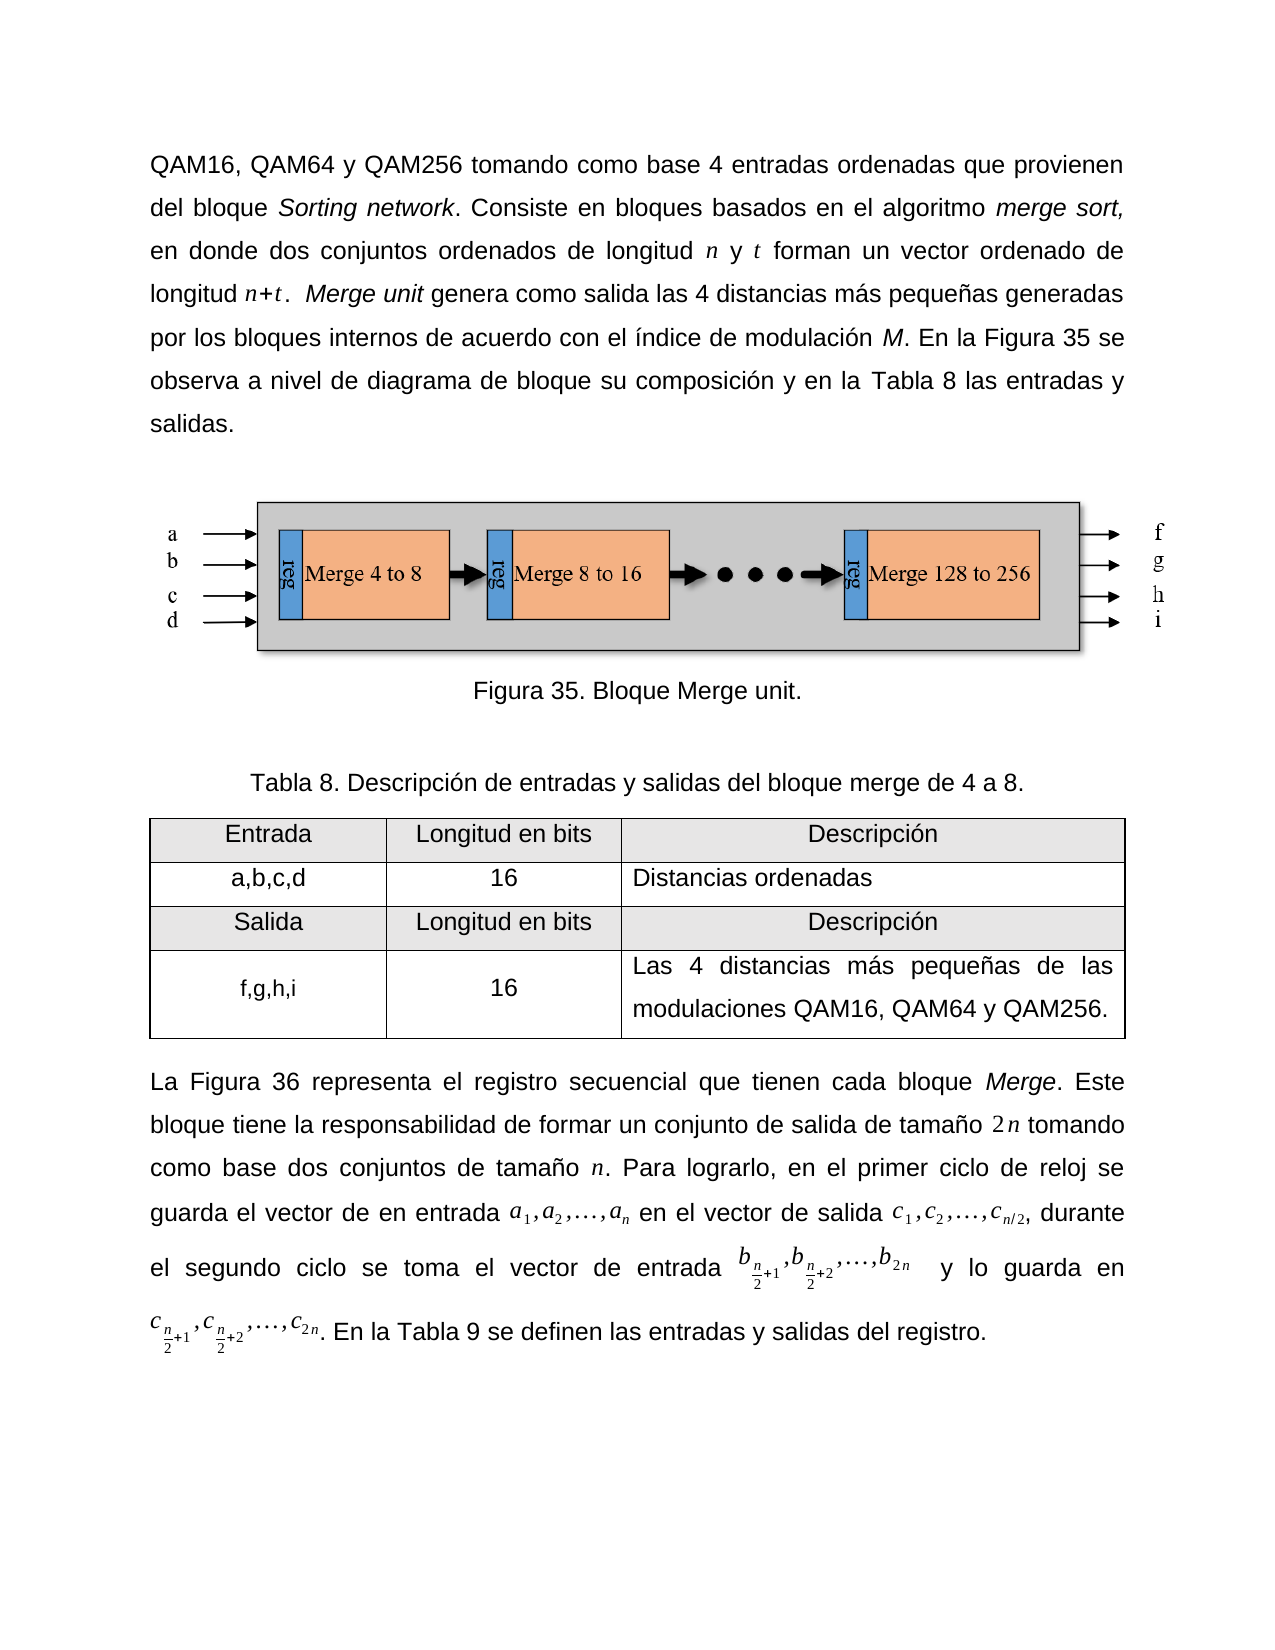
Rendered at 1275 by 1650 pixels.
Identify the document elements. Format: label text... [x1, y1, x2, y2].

table_cell Distancias ordenadas [622, 863, 1124, 906]
picture [150, 495, 1178, 662]
table_header Longitud en bits [387, 819, 621, 862]
table_header Descripción [622, 819, 1124, 862]
table_cell f,g,h,i [151, 951, 386, 1037]
table_cell Las 4 distancias más pequeñas de las modulaciones QAM16, QAM64 y QAM256. [622, 951, 1124, 1037]
text Figura 35. Bloque Merge unit. [150, 676, 1125, 704]
table_cell 16 [387, 951, 621, 1037]
text Tabla 8. Descripción de entradas y salidas del bloque merge de 4 a 8. [150, 768, 1125, 797]
text La Figura 36 representa el registro secuencial que tienen cada bloque Merge. Este bloque tiene la responsabilidad de formar un conjunto de salida de tamaño tomando como base dos conjuntos de tamaño . Para lograrlo, en el primer ciclo de reloj se guarda el vector de en entrada en el vector de salida , durante el segundo ciclo se toma el vector de entrada y lo guarda en . En la Tabla 9 se definen las entradas y salidas del registro. [150, 1067, 1125, 1357]
table_cell Longitud en bits [387, 907, 621, 950]
table_cell 16 [387, 863, 621, 906]
table_cell a,b,c,d [151, 863, 386, 906]
table_header Entrada [151, 819, 386, 862]
table_cell Descripción [622, 907, 1124, 950]
table_cell Salida [151, 907, 386, 950]
